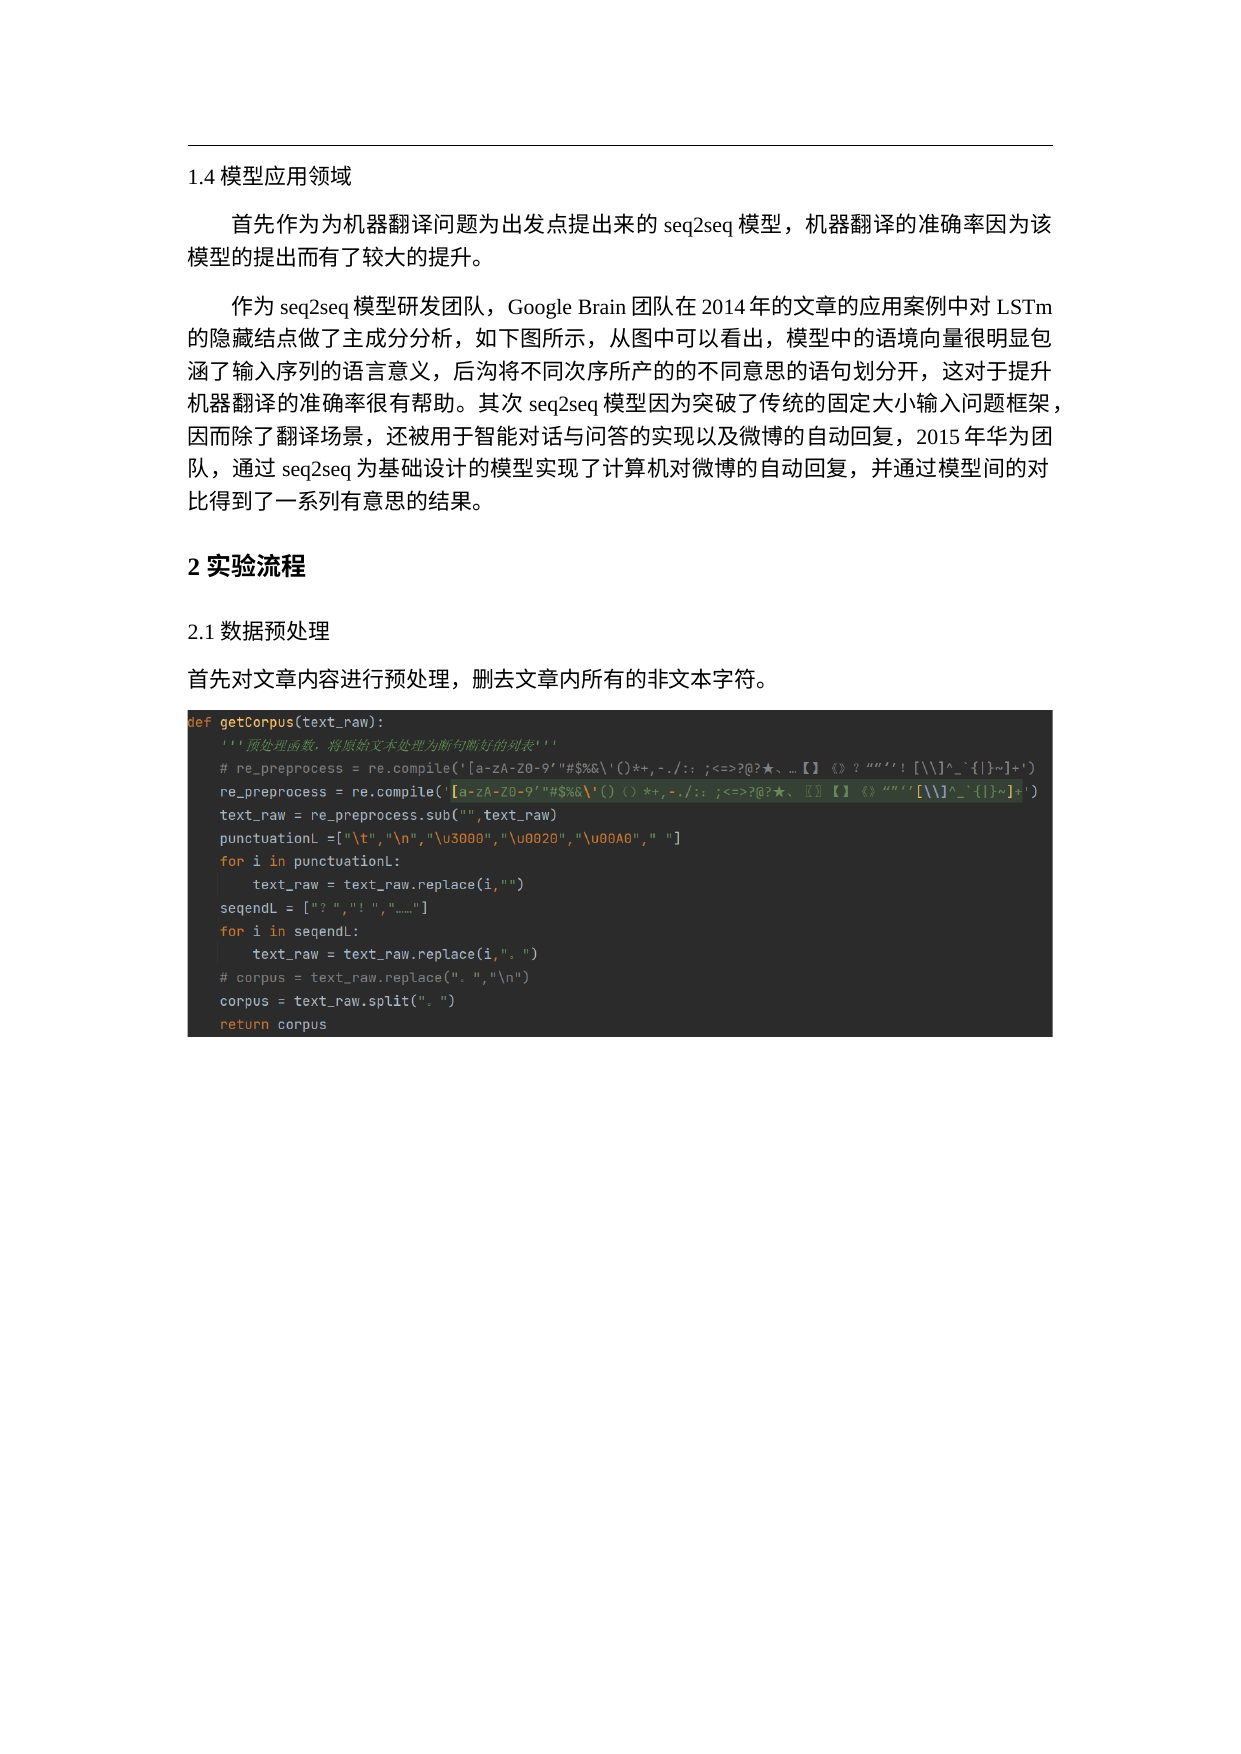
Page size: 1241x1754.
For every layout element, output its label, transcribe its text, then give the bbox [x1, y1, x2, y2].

text 作为seq2seq模型研发团队，Google Brain团队在2014年的文章的应用案例中对LSTm的隐藏结点做了主成分分析，如下图所示，从图中可以看出，模型中的语境向量很明显包涵了输入序列的语言意义，后沟将不同次序所产的的不同意思的语句划分开，这对于提升机器翻译的准确率很有帮助。其次seq2seq模型因为突破了传统的固定大小输入问题框架，因而除了翻译场景，还被用于智能对话与问答的实现以及微博的自动回复，2015年华为团队，通过seq2seq为基础设计的模型实现了计算机对微博的自动回复，并通过模型间的对比得到了一系列有意思的结果。 [187, 288, 1053, 516]
text 首先对文章内容进行预处理，删去文章内所有的非文本字符。 [187, 662, 1053, 694]
text 首先作为为机器翻译问题为出发点提出来的seq2seq模型，机器翻译的准确率因为该模型的提出而有了较大的提升。 [187, 207, 1053, 272]
subtitle 实验流程 [187, 532, 1053, 597]
subtitle 模型应用领域 [187, 158, 1053, 191]
subtitle 数据预处理 [187, 613, 1053, 646]
picture [187, 710, 1053, 1037]
